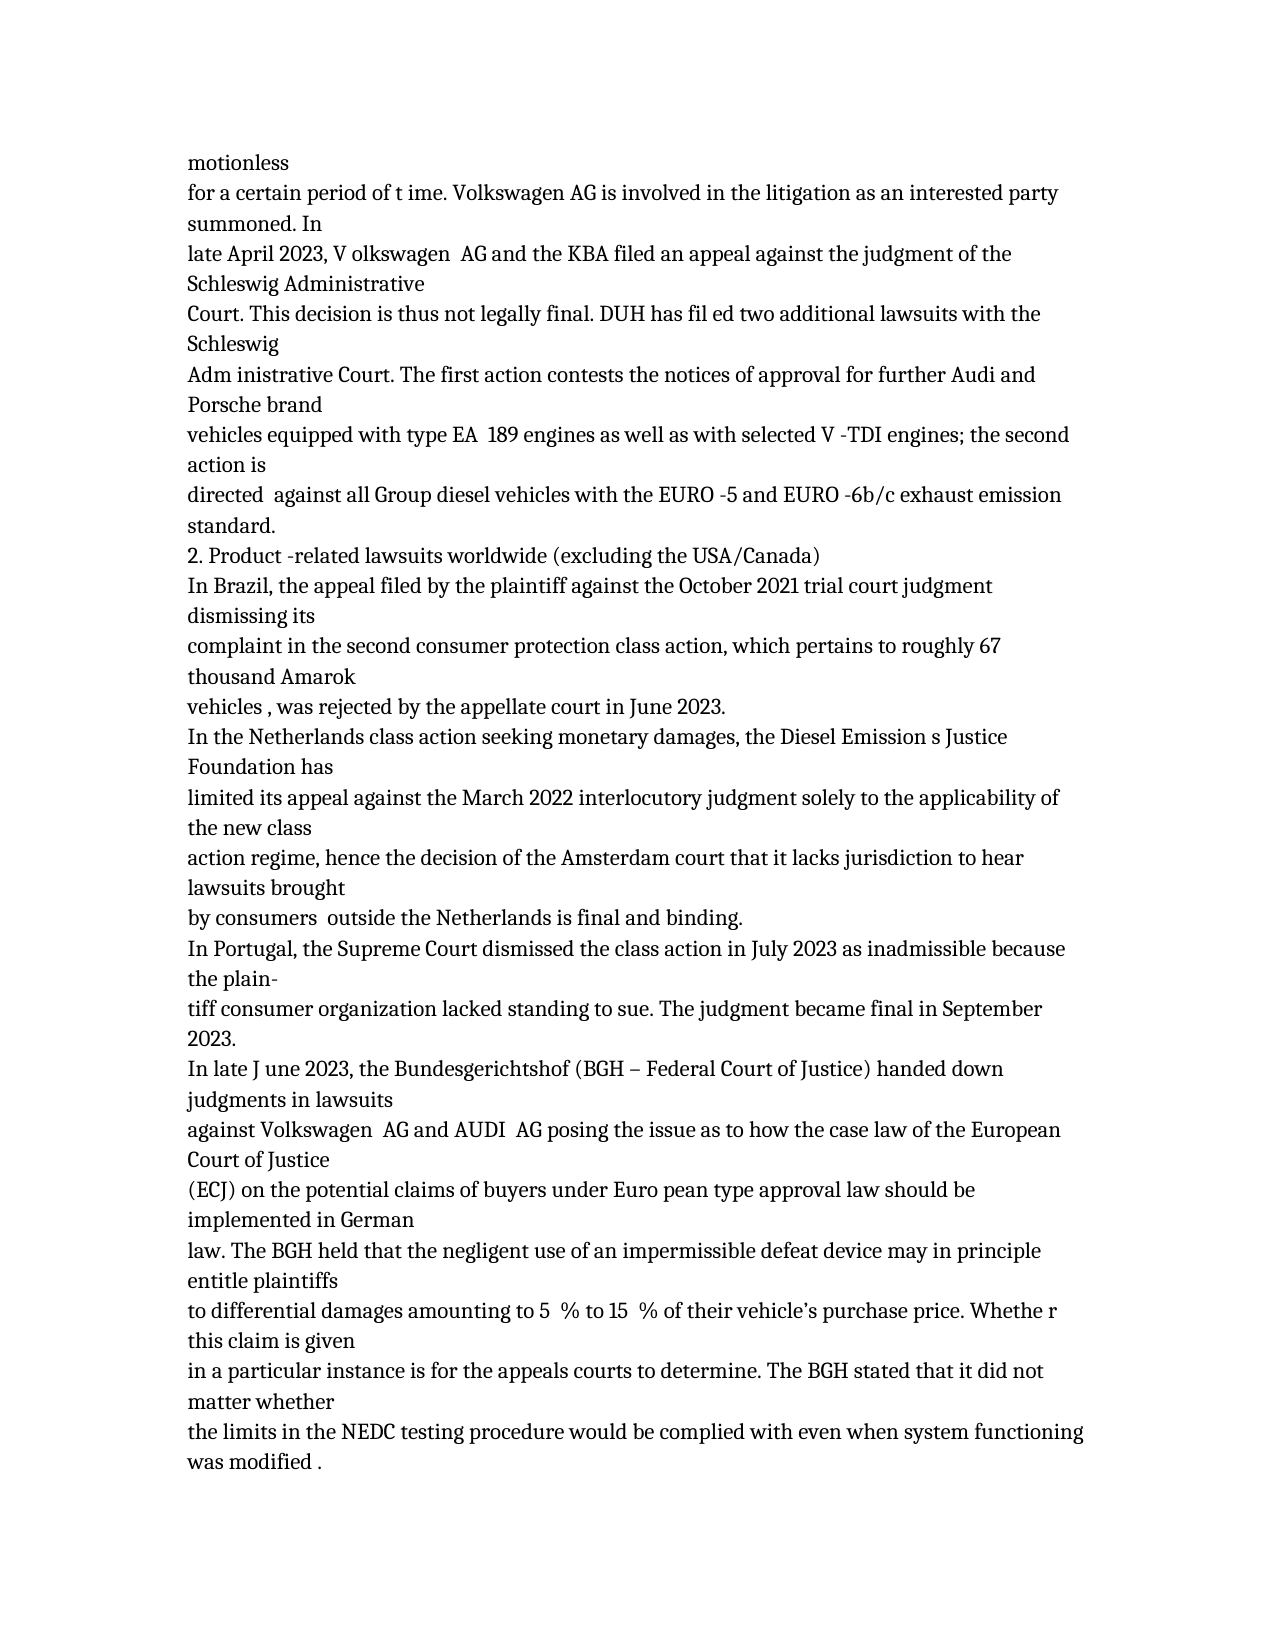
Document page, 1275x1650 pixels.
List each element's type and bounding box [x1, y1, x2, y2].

text [187, 150, 1087, 1475]
